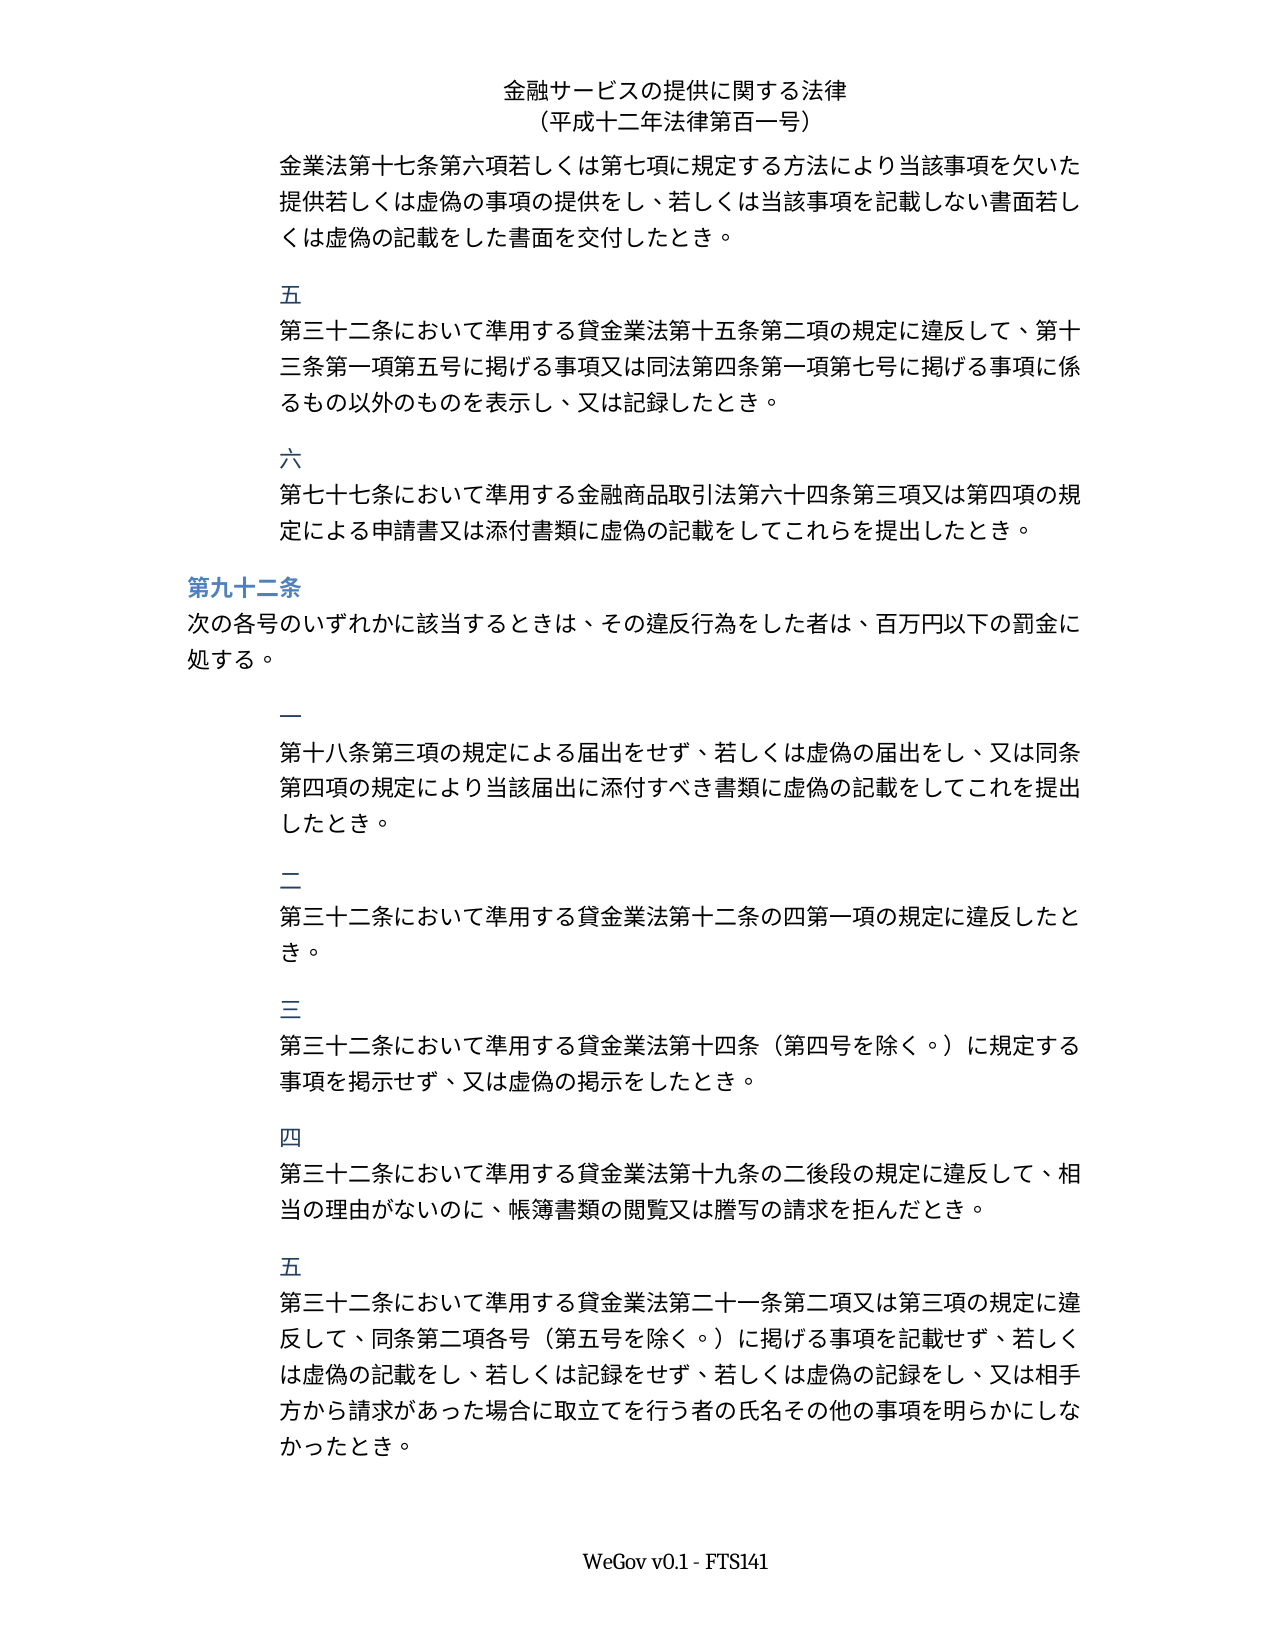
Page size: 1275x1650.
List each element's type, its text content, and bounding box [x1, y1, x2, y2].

subtitle 三 [279, 994, 1087, 1025]
subtitle 四 [279, 1122, 1087, 1154]
text 第七十七条において準用する金融商品取引法第六十四条第三項又は第四項の規定による申請書又は添付書類に虚偽の記載をしてこれらを提出したとき。 [279, 479, 1087, 546]
subtitle 第九十二条 [187, 572, 1087, 603]
subtitle 二 [279, 865, 1087, 896]
text 第三十二条において準用する貸金業法第十四条（第四号を除く。）に規定する事項を掲示せず、又は虚偽の掲示をしたとき。 [279, 1030, 1087, 1097]
subtitle 五 [279, 1251, 1087, 1282]
text 第三十二条において準用する貸金業法第二十一条第二項又は第三項の規定に違反して、同条第二項各号（第五号を除く。）に掲げる事項を記載せず、若しくは虚偽の記載をし、若しくは記録をせず、若しくは虚偽の記録をし、又は相手方から請求があった場合に取立てを行う者の氏名その他の事項を明らかにしなかったとき。 [279, 1287, 1087, 1462]
text 第三十二条において準用する貸金業法第十九条の二後段の規定に違反して、相当の理由がないのに、帳簿書類の閲覧又は謄写の請求を拒んだとき。 [279, 1158, 1087, 1226]
subtitle 六 [279, 443, 1087, 474]
text 第三十二条において準用する貸金業法第十五条第二項の規定に違反して、第十三条第一項第五号に掲げる事項又は同法第四条第一項第七号に掲げる事項に係るもの以外のものを表示し、又は記録したとき。 [279, 314, 1087, 418]
subtitle 一 [279, 701, 1087, 732]
subtitle 五 [279, 279, 1087, 310]
text 第十八条第三項の規定による届出をせず、若しくは虚偽の届出をし、又は同条第四項の規定により当該届出に添付すべき書類に虚偽の記載をしてこれを提出したとき。 [279, 736, 1087, 839]
text 第三十二条において準用する貸金業法第十二条の四第一項の規定に違反したとき。 [279, 901, 1087, 968]
text 次の各号のいずれかに該当するときは、その違反行為をした者は、百万円以下の罰金に処する。 [187, 608, 1087, 675]
